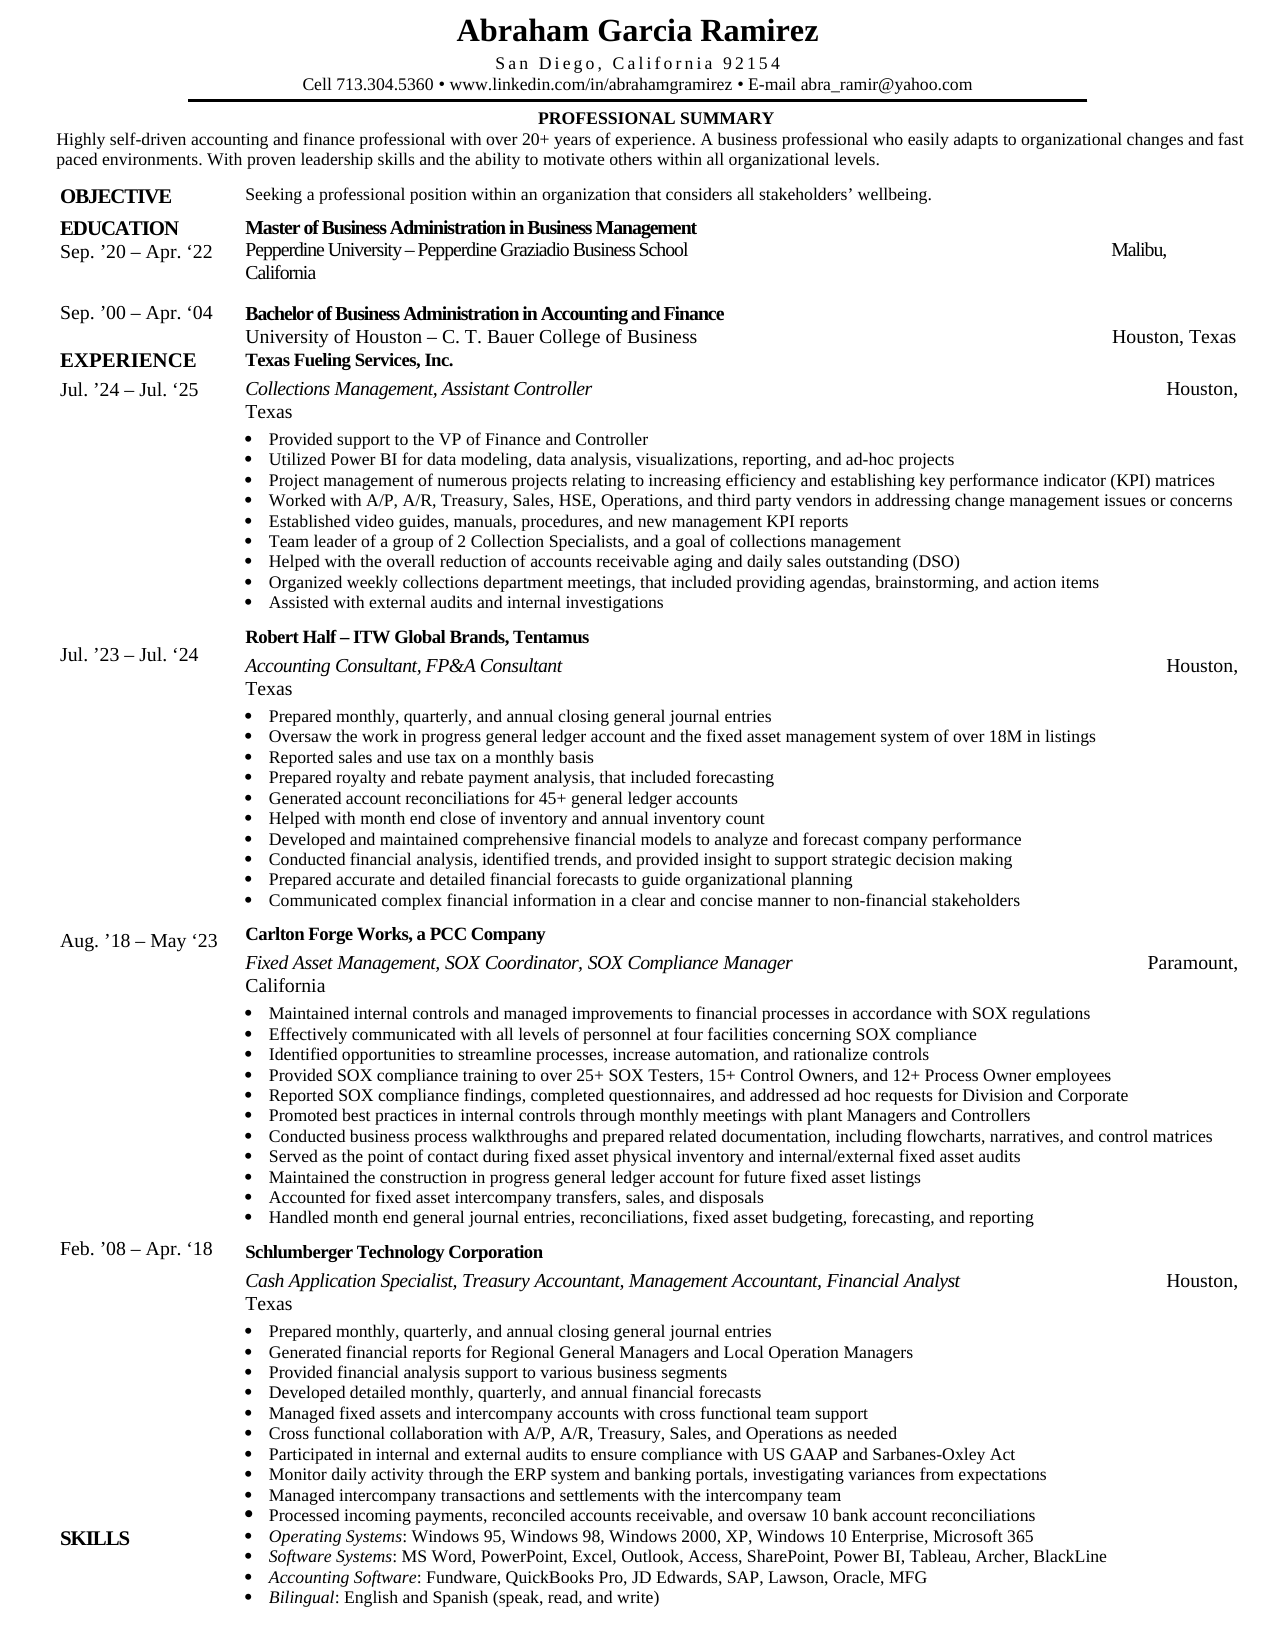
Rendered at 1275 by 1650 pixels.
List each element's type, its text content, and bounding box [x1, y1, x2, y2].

table_cell EXPERIENCE Jul. ’24 – Jul. ‘25 Jul. ’23 – Jul. ‘24 Aug. ’18 – May ‘23 Feb. ’08 – Apr. ‘18 [49, 348, 234, 1526]
table_cell Operating Systems: Windows 95, Windows 98, Windows 2000, XP, Windows 10 Enterprise, Microsoft 365 Software Systems: MS Word, PowerPoint, Excel, Outlook, Access, SharePoint, Power BI, Tableau, Archer, BlackLine Accounting Software: Fundware, QuickBooks Pro, JD Edwards, SAP, Lawson, Oracle, MFG Bilingual: English and Spanish (speak, read, and write) [234, 1526, 1249, 1618]
table_cell Master of Business Administration in Business Management Pepperdine University – Pepperdine Graziadio Business School Malibu, California Bachelor of Business Administration in Accounting and Finance University of Houston – C. T. Bauer College of Business Houston, Texas [234, 216, 1249, 348]
table_cell Texas Fueling Services, Inc. Collections Management, Assistant Controller Houston, Texas Provided support to the VP of Finance and Controller Utilized Power BI for data modeling, data analysis, visualizations, reporting, and ad-hoc projects Project management of numerous projects relating to increasing efficiency and establishing key performance indicator (KPI) matrices Worked with A/P, A/R, Treasury, Sales, HSE, Operations, and third party vendors in addressing change management issues or concerns Established video guides, manuals, procedures, and new management KPI reports Team leader of a group of 2 Collection Specialists, and a goal of collections management Helped with the overall reduction of accounts receivable aging and daily sales outstanding (DSO) Organized weekly collections department meetings, that included providing agendas, brainstorming, and action items Assisted with external audits and internal investigations Robert Half – ITW Global Brands, Tentamus Accounting Consultant, FP&A Consultant Houston, Texas Prepared monthly, quarterly, and annual closing general journal entries Oversaw the work in progress general ledger account and the fixed asset management system of over 18M in listings Reported sales and use tax on a monthly basis Prepared royalty and rebate payment analysis, that included forecasting Generated account reconciliations for 45+ general ledger accounts Helped with month end close of inventory and annual inventory count Developed and maintained comprehensive financial models to analyze and forecast company performance Conducted financial analysis, identified trends, and provided insight to support strategic decision making Prepared accurate and detailed financial forecasts to guide organizational planning Communicated complex financial information in a clear and concise manner to non-financial stakeholders Carlton Forge Works, a PCC Company Fixed Asset Management, SOX Coordinator, SOX Compliance Manager Paramount, California Maintained internal controls and managed improvements to financial processes in accordance with SOX regulations Effectively communicated with all levels of personnel at four facilities concerning SOX compliance Identified opportunities to streamline processes, increase automation, and rationalize controls Provided SOX compliance training to over 25+ SOX Testers, 15+ Control Owners, and 12+ Process Owner employees Reported SOX compliance findings, completed questionnaires, and addressed ad hoc requests for Division and Corporate Promoted best practices in internal controls through monthly meetings with plant Managers and Controllers Conducted business process walkthroughs and prepared related documentation, including flowcharts, narratives, and control matrices Served as the point of contact during fixed asset physical inventory and internal/external fixed asset audits Maintained the construction in progress general ledger account for future fixed asset listings Accounted for fixed asset intercompany transfers, sales, and disposals Handled month end general journal entries, reconciliations, fixed asset budgeting, forecasting, and reporting Schlumberger Technology Corporation Cash Application Specialist, Treasury Accountant, Management Accountant, Financial Analyst Houston, Texas Prepared monthly, quarterly, and annual closing general journal entries Generated financial reports for Regional General Managers and Local Operation Managers Provided financial analysis support to various business segments Developed detailed monthly, quarterly, and annual financial forecasts Managed fixed assets and intercompany accounts with cross functional team support Cross functional collaboration with A/P, A/R, Treasury, Sales, and Operations as needed Participated in internal and external audits to ensure compliance with US GAAP and Sarbanes-Oxley Act Monitor daily activity through the ERP system and banking portals, investigating variances from expectations Managed intercompany transactions and settlements with the intercompany team Processed incoming payments, reconciled accounts receivable, and oversaw 10 bank account reconciliations [234, 348, 1249, 1526]
table_header Seeking a professional position within an organization that considers all stakeholders’ wellbeing. [234, 184, 1249, 216]
table_cell SKILLS [49, 1526, 234, 1618]
title Abraham Garcia Ramirez [187, 11, 1087, 48]
text San Diego, California 92154 [187, 48, 1087, 73]
text Highly self-driven accounting and finance professional with over 20+ years of experience. A business professional who easily adapts to organizational changes and fast paced environments. With proven leadership skills and the ability to motivate others within all organizational levels. [56, 128, 1256, 169]
text PROFESSIONAL SUMMARY [56, 108, 1256, 128]
text Cell 713.304.5360 • www.linkedin.com/in/abrahamgramirez • E-mail abra_ramir@yahoo.com [187, 73, 1087, 94]
table_header OBJECTIVE [49, 184, 234, 216]
table_cell EDUCATION Sep. ’20 – Apr. ‘22 Sep. ’00 – Apr. ‘04 [49, 216, 234, 348]
